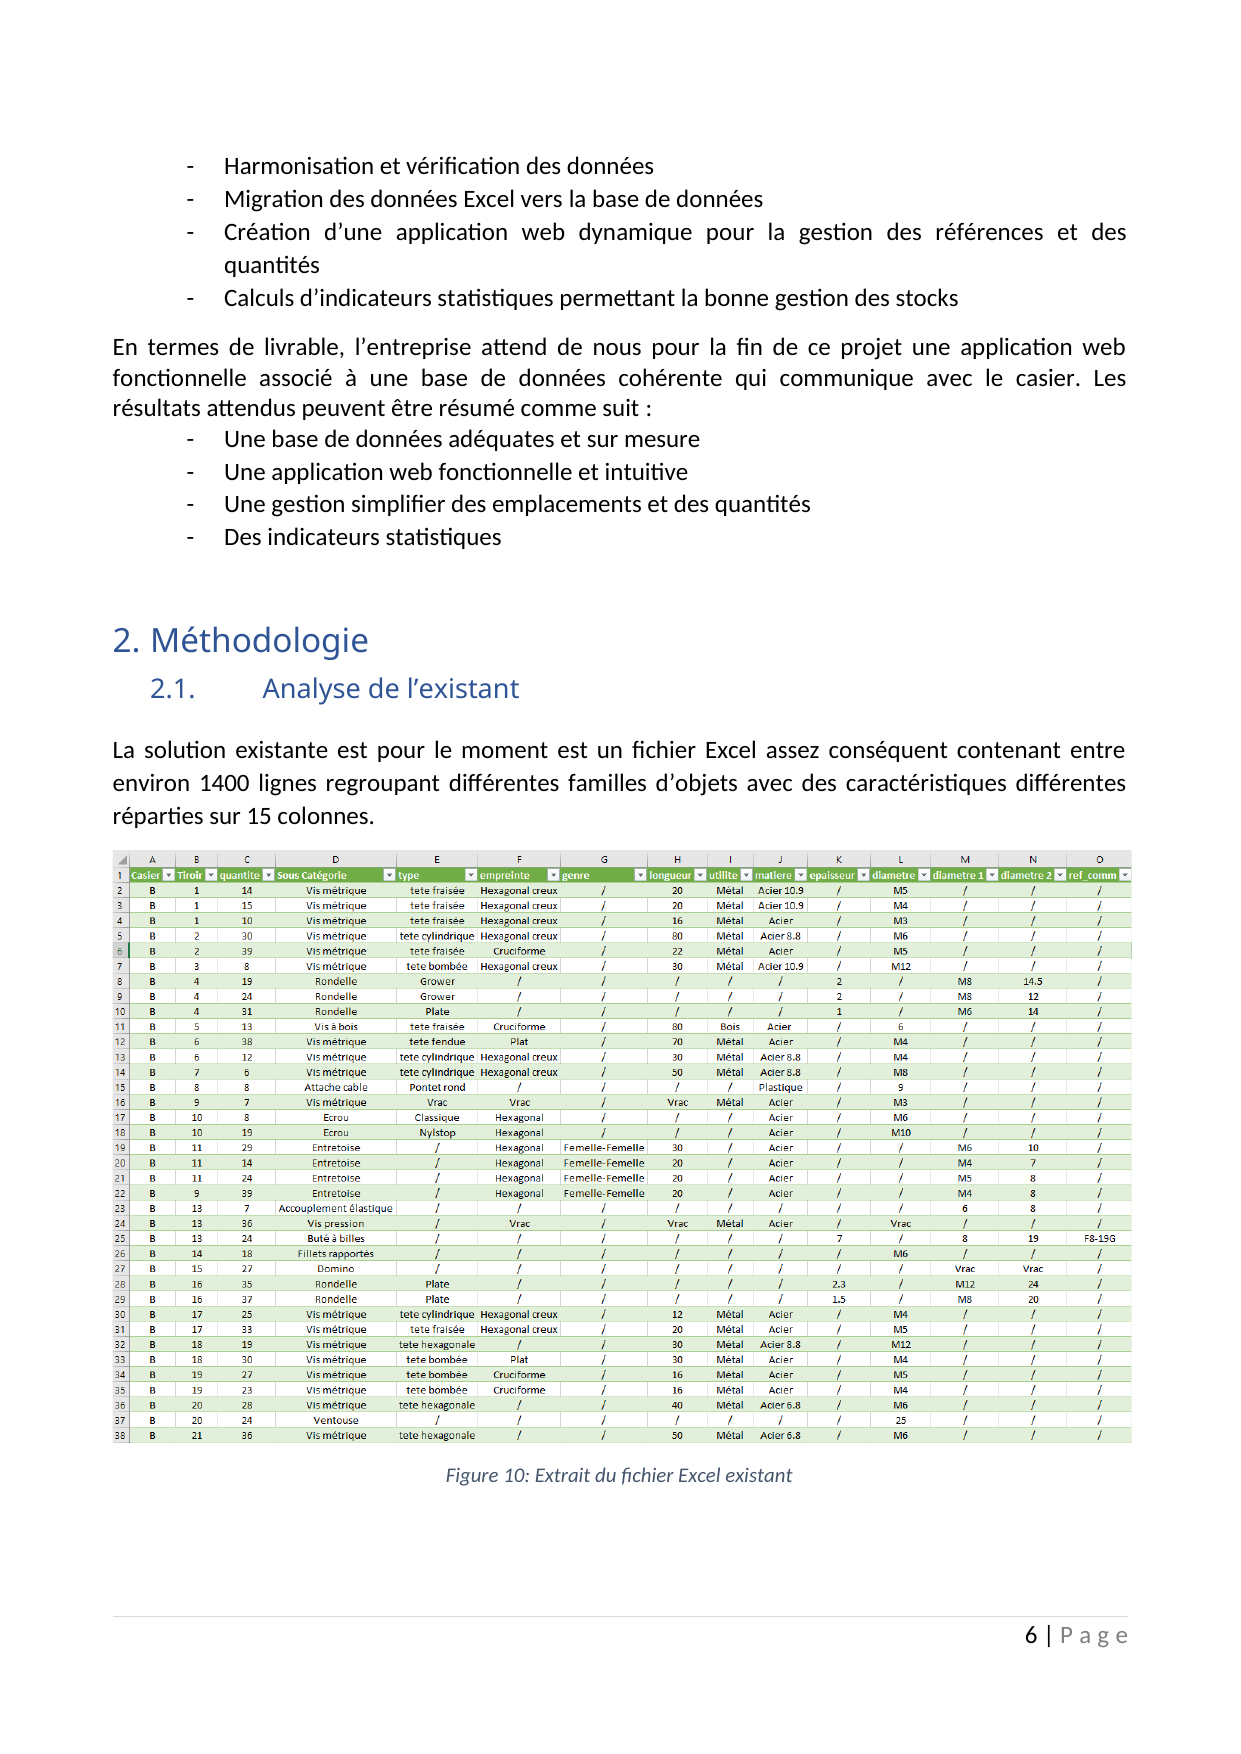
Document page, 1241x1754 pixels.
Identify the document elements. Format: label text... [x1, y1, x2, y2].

text Figure 10: Extrait du fichier Excel existant [112, 1462, 1128, 1487]
list Calculs d’indicateurs statistiques permettant la bonne gestion des stocks [186, 282, 1128, 312]
list Des indicateurs statistiques [186, 522, 1128, 552]
list Migration des données Excel vers la base de données [186, 183, 1128, 213]
text La solution existante est pour le moment est un fichier Excel assez conséquent contenant entre environ 1400 lignes regroupant différentes familles d’objets avec des caractéristiques différentes réparties sur 15 colonnes. [112, 734, 1128, 831]
text En termes de livrable, l’entreprise attend de nous pour la fin de ce projet une application web fonctionnelle associé à une base de données cohérente qui communique avec le casier. Les résultats attendus peuvent être résumé comme suit : [112, 331, 1128, 423]
subtitle Méthodologie [112, 617, 1128, 662]
picture [112, 850, 1132, 1443]
subtitle Analyse de l’existant [150, 670, 1128, 707]
list Une application web fonctionnelle et intuitive [186, 456, 1128, 486]
list Une base de données adéquates et sur mesure [186, 423, 1128, 453]
list Harmonisation et vérification des données [186, 150, 1128, 181]
list Création d’une application web dynamique pour la gestion des références et des quantités [186, 216, 1128, 279]
list Une gestion simplifier des emplacements et des quantités [186, 489, 1128, 519]
